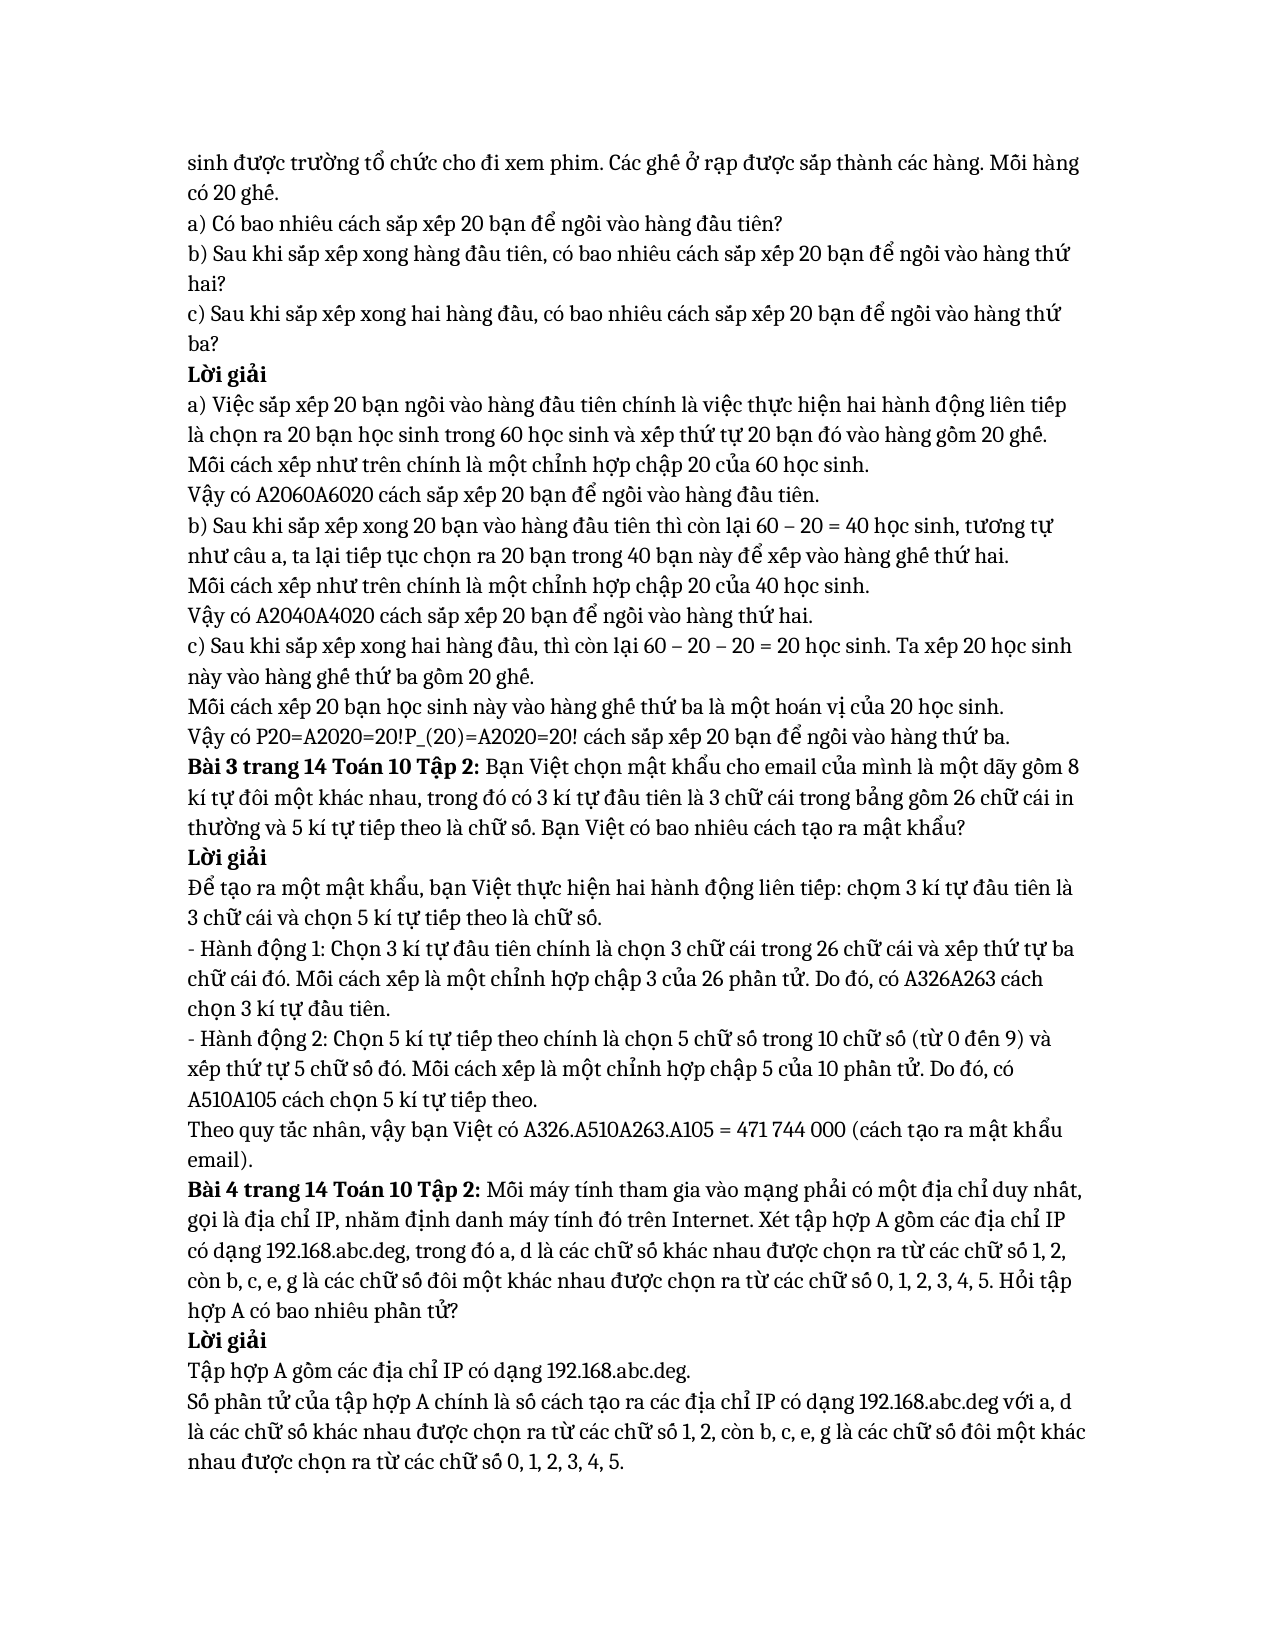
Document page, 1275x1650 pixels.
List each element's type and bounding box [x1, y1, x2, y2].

text [187, 150, 1087, 1475]
